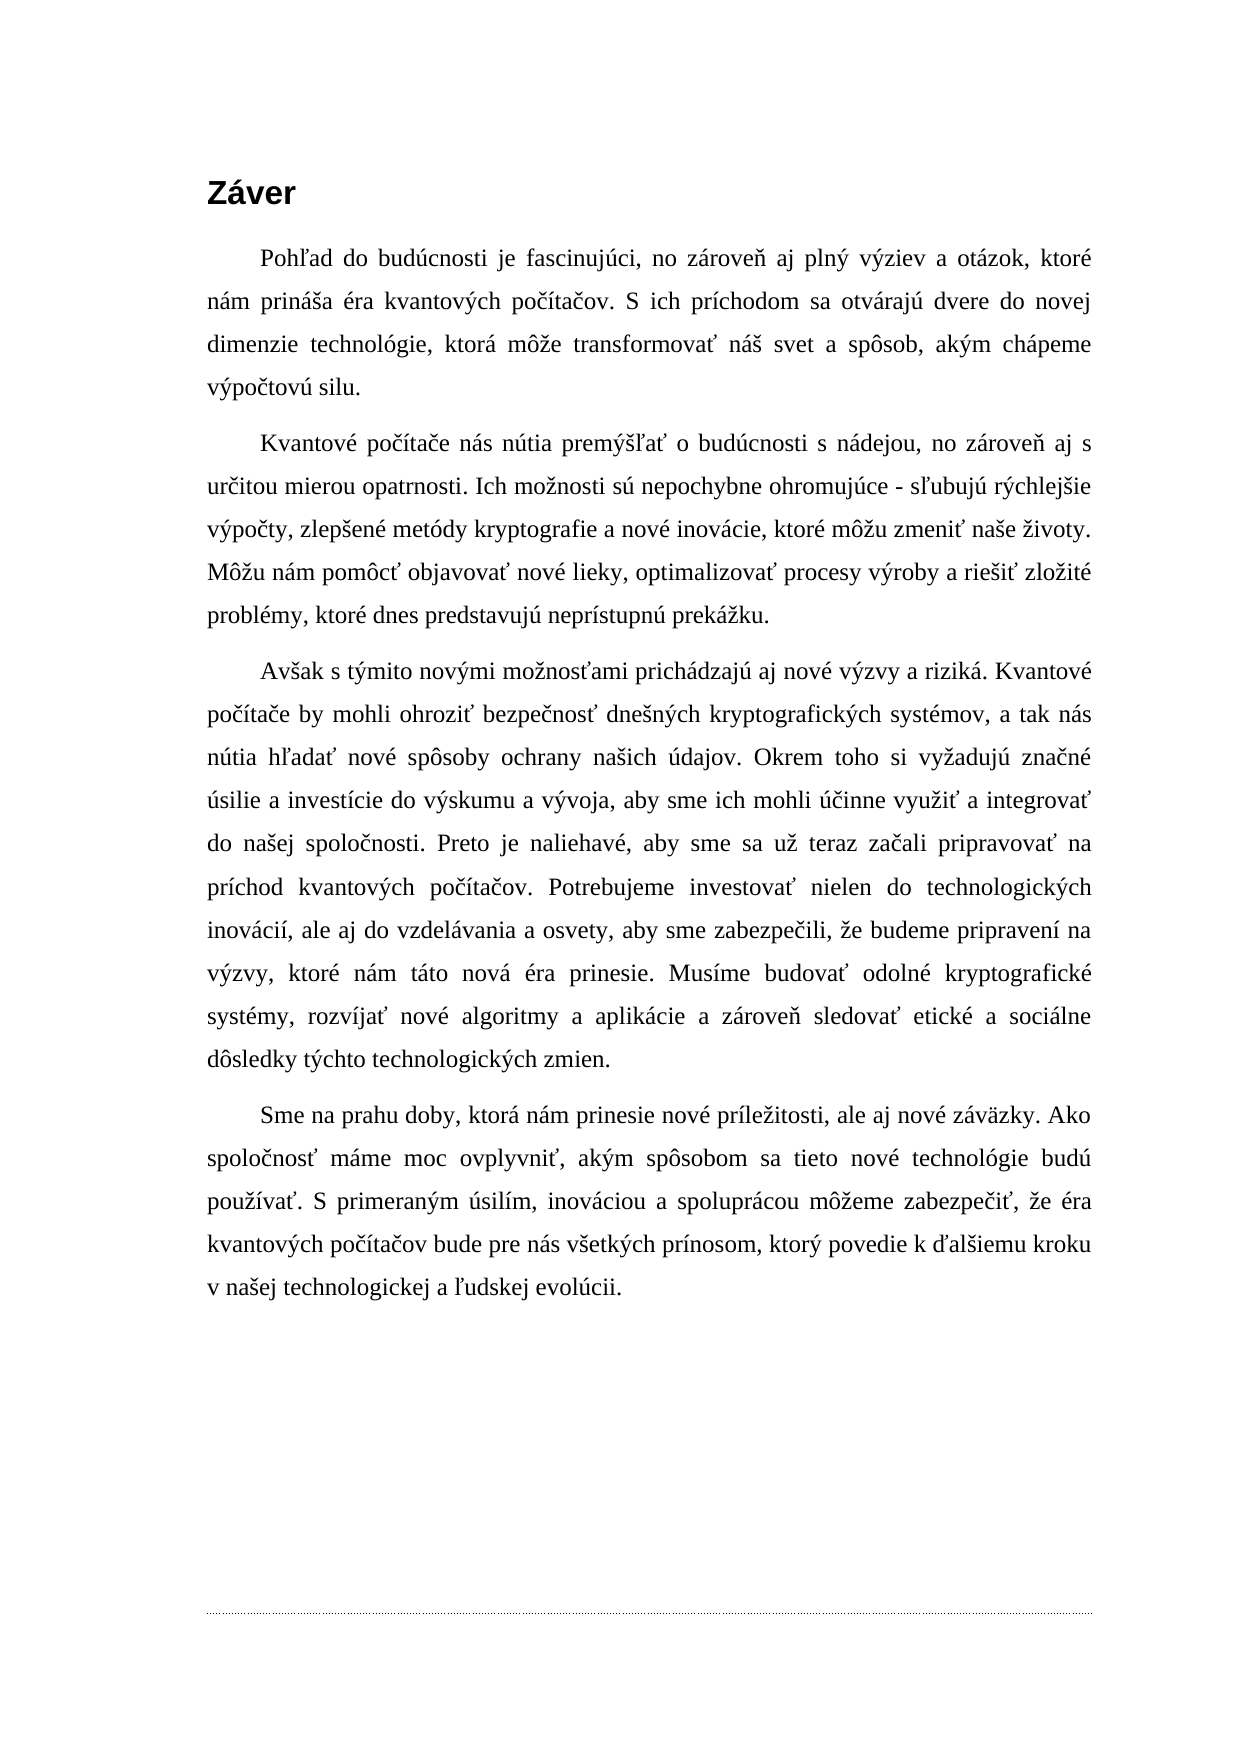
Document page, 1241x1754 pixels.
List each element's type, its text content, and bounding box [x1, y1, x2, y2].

text Sme na prahu doby, ktorá nám prinesie nové príležitosti, ale aj nové záväzky. Ako spoločnosť máme moc ovplyvniť, akým spôsobom sa tieto nové technológie budú používať. S primeraným úsilím, inováciou a spoluprácou môžeme zabezpečiť, že éra kvantových počítačov bude pre nás všetkých prínosom, ktorý povedie k ďalšiemu kroku v našej technologickej a ľudskej evolúcii. [207, 1100, 1092, 1301]
text Pohľad do budúcnosti je fascinujúci, no zároveň aj plný výziev a otázok, ktoré nám prináša éra kvantových počítačov. S ich príchodom sa otvárajú dvere do novej dimenzie technológie, ktorá môže transformovať náš svet a spôsob, akým chápeme výpočtovú silu. [207, 243, 1092, 401]
text Avšak s týmito novými možnosťami prichádzajú aj nové výzvy a riziká. Kvantové počítače by mohli ohroziť bezpečnosť dnešných kryptografických systémov, a tak nás nútia hľadať nové spôsoby ochrany našich údajov. Okrem toho si vyžadujú značné úsilie a investície do výskumu a vývoja, aby sme ich mohli účinne využiť a integrovať do našej spoločnosti. Preto je naliehavé, aby sme sa už teraz začali pripravovať na príchod kvantových počítačov. Potrebujeme investovať nielen do technologických inovácií, ale aj do vzdelávania a osvety, aby sme zabezpečili, že budeme pripravení na výzvy, ktoré nám táto nová éra prinesie. Musíme budovať odolné kryptografické systémy, rozvíjať nové algoritmy a aplikácie a zároveň sledovať etické a sociálne dôsledky týchto technologických zmien. [207, 656, 1092, 1073]
list Záver [207, 173, 1092, 211]
text Kvantové počítače nás nútia premýšľať o budúcnosti s nádejou, no zároveň aj s určitou mierou opatrnosti. Ich možnosti sú nepochybne ohromujúce - sľubujú rýchlejšie výpočty, zlepšené metódy kryptografie a nové inovácie, ktoré môžu zmeniť naše životy. Môžu nám pomôcť objavovať nové lieky, optimalizovať procesy výroby a riešiť zložité problémy, ktoré dnes predstavujú neprístupnú prekážku. [207, 428, 1092, 629]
